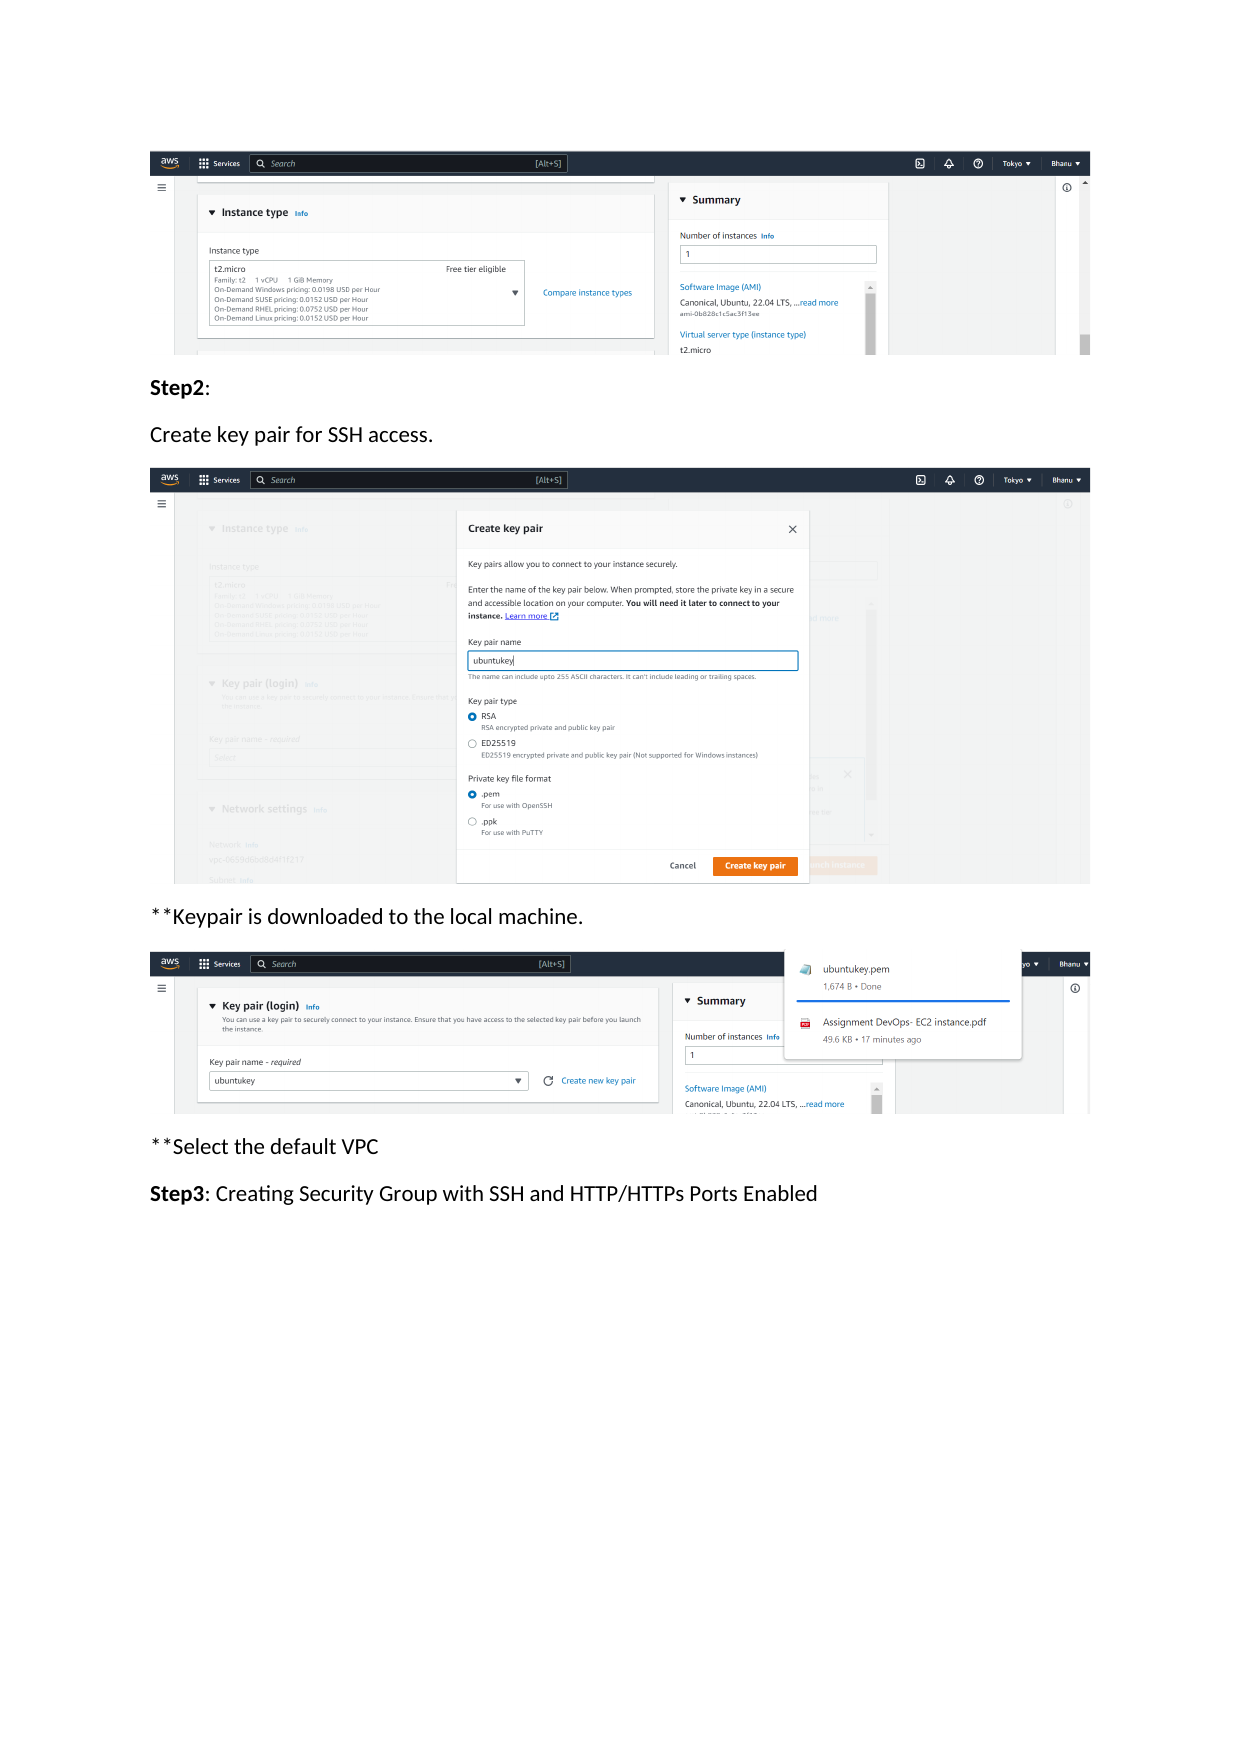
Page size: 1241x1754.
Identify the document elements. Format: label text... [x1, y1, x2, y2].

text Step3: Creating Security Group with SSH and HTTP/HTTPs Ports Enabled [150, 1179, 1090, 1207]
picture [150, 150, 1091, 355]
picture [150, 949, 1091, 1114]
picture [150, 466, 1091, 884]
text Create key pair for SSH access. [150, 420, 1090, 448]
text **Keypair is downloaded to the local machine. [150, 902, 1090, 930]
text **Select the default VPC [150, 1132, 1090, 1160]
text Step2: [150, 373, 1090, 401]
